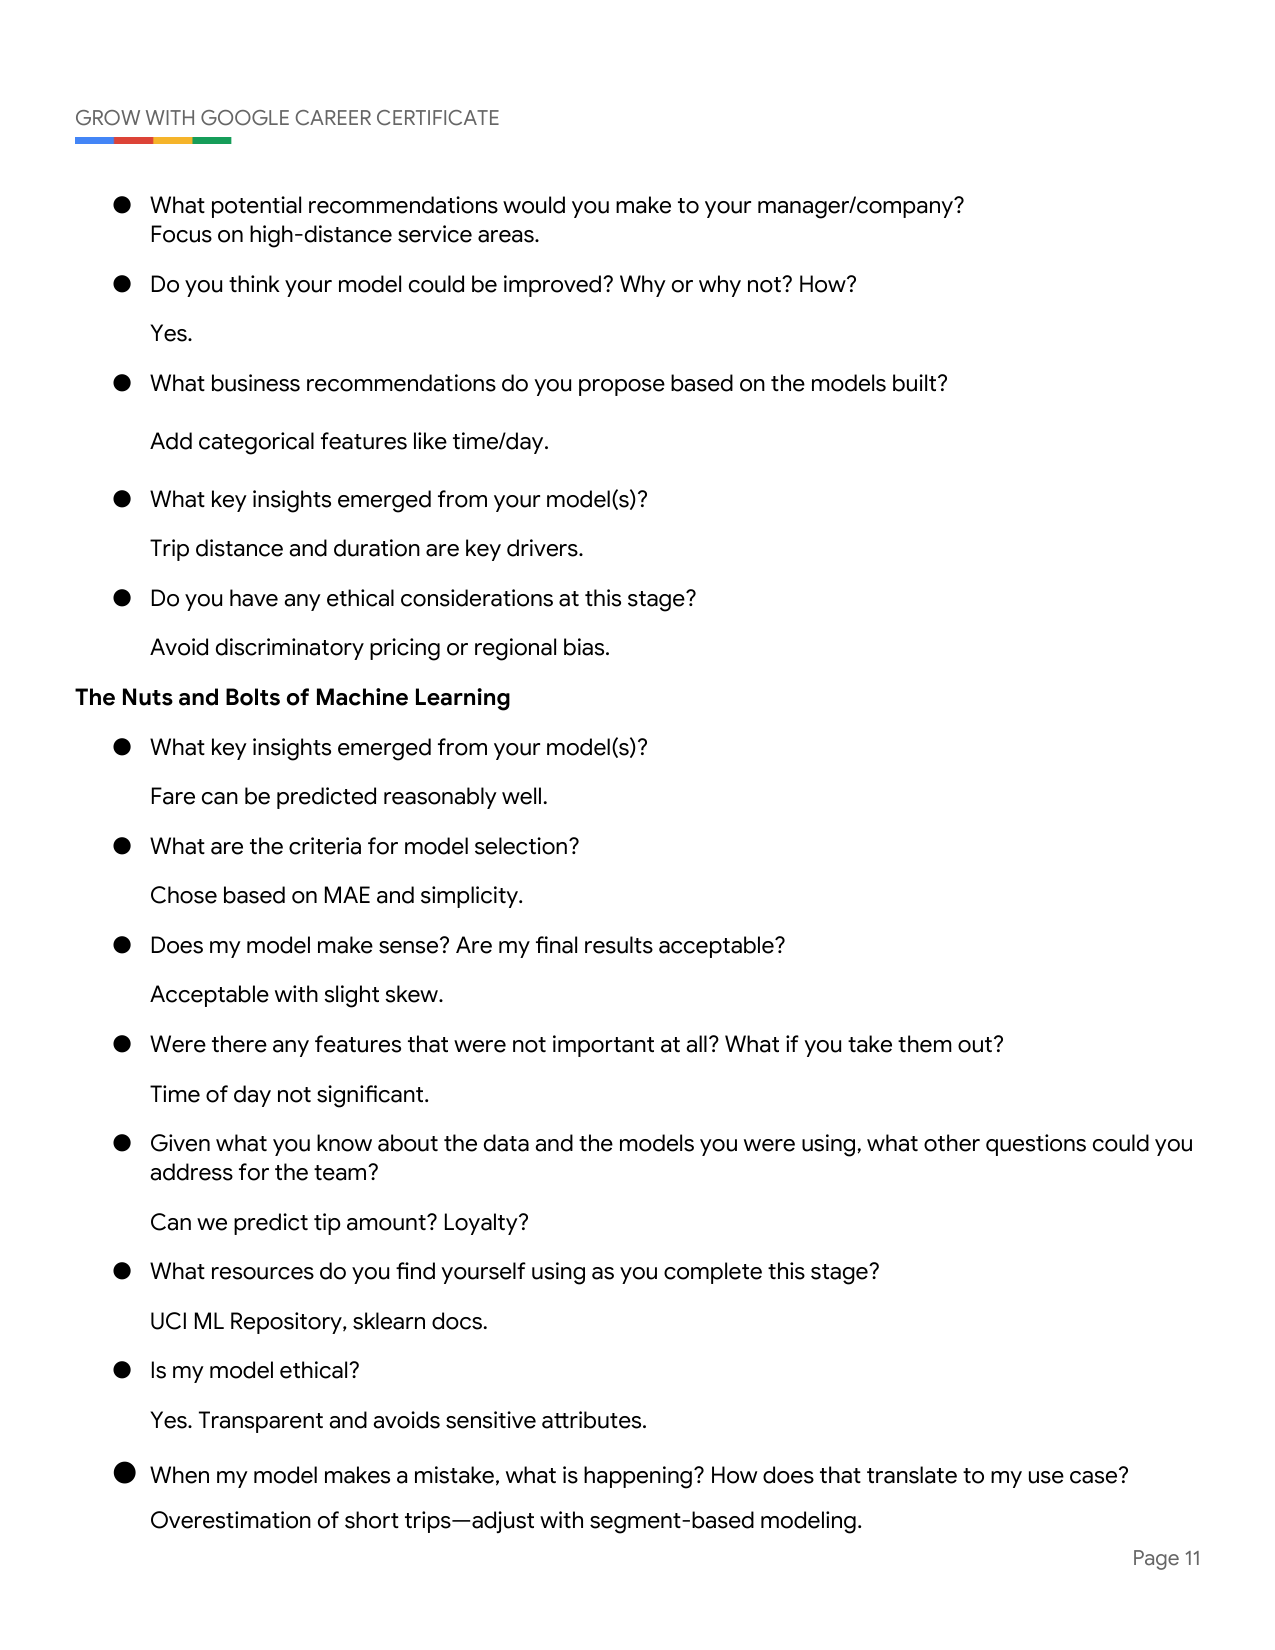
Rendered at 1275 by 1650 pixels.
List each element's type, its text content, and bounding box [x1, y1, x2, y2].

list Do you have any ethical considerations at this stage? [112, 584, 1200, 613]
list What resources do you find yourself using as you complete this stage? [112, 1257, 1200, 1286]
list What key insights emerged from your model(s)? [112, 485, 1200, 513]
text The Nuts and Bolts of Machine Learning [75, 683, 1200, 712]
list What are the criteria for model selection? [112, 832, 1200, 861]
text Yes. Transparent and avoids sensitive attributes. [150, 1406, 1200, 1435]
list Does my model make sense? Are my final results acceptable? [112, 931, 1200, 960]
text Trip distance and duration are key drivers. [150, 534, 1200, 563]
list What business recommendations do you propose based on the models built? [112, 369, 1200, 398]
list Do you think your model could be improved? Why or why not? How? [112, 270, 1200, 298]
list Were there any features that were not important at all? What if you take them out? [112, 1030, 1200, 1059]
text Avoid discriminatory pricing or regional bias. [150, 633, 1200, 662]
list Add categorical features like time/day. [150, 427, 1200, 456]
list What potential recommendations would you make to your manager/company? Focus on high-distance service areas. [112, 191, 1200, 249]
list Is my model ethical? [112, 1356, 1200, 1385]
list What key insights emerged from your model(s)? [112, 733, 1200, 761]
text Can we predict tip amount? Loyalty? [150, 1208, 1200, 1236]
text Acceptable with slight skew. [150, 981, 1200, 1009]
text Time of day not significant. [150, 1080, 1200, 1108]
list When my model makes a mistake, what is happening? How does that translate to my use case? Overestimation of short trips—adjust with segment-based modeling. [112, 1456, 1200, 1535]
list Given what you know about the data and the models you were using, what other questions could you address for the team? [112, 1129, 1200, 1187]
picture [75, 137, 232, 144]
text Yes. [150, 319, 1200, 348]
text UCI ML Repository, sklearn docs. [150, 1307, 1200, 1336]
text Chose based on MAE and simplicity. [150, 881, 1200, 910]
text Fare can be predicted reasonably well. [150, 782, 1200, 811]
